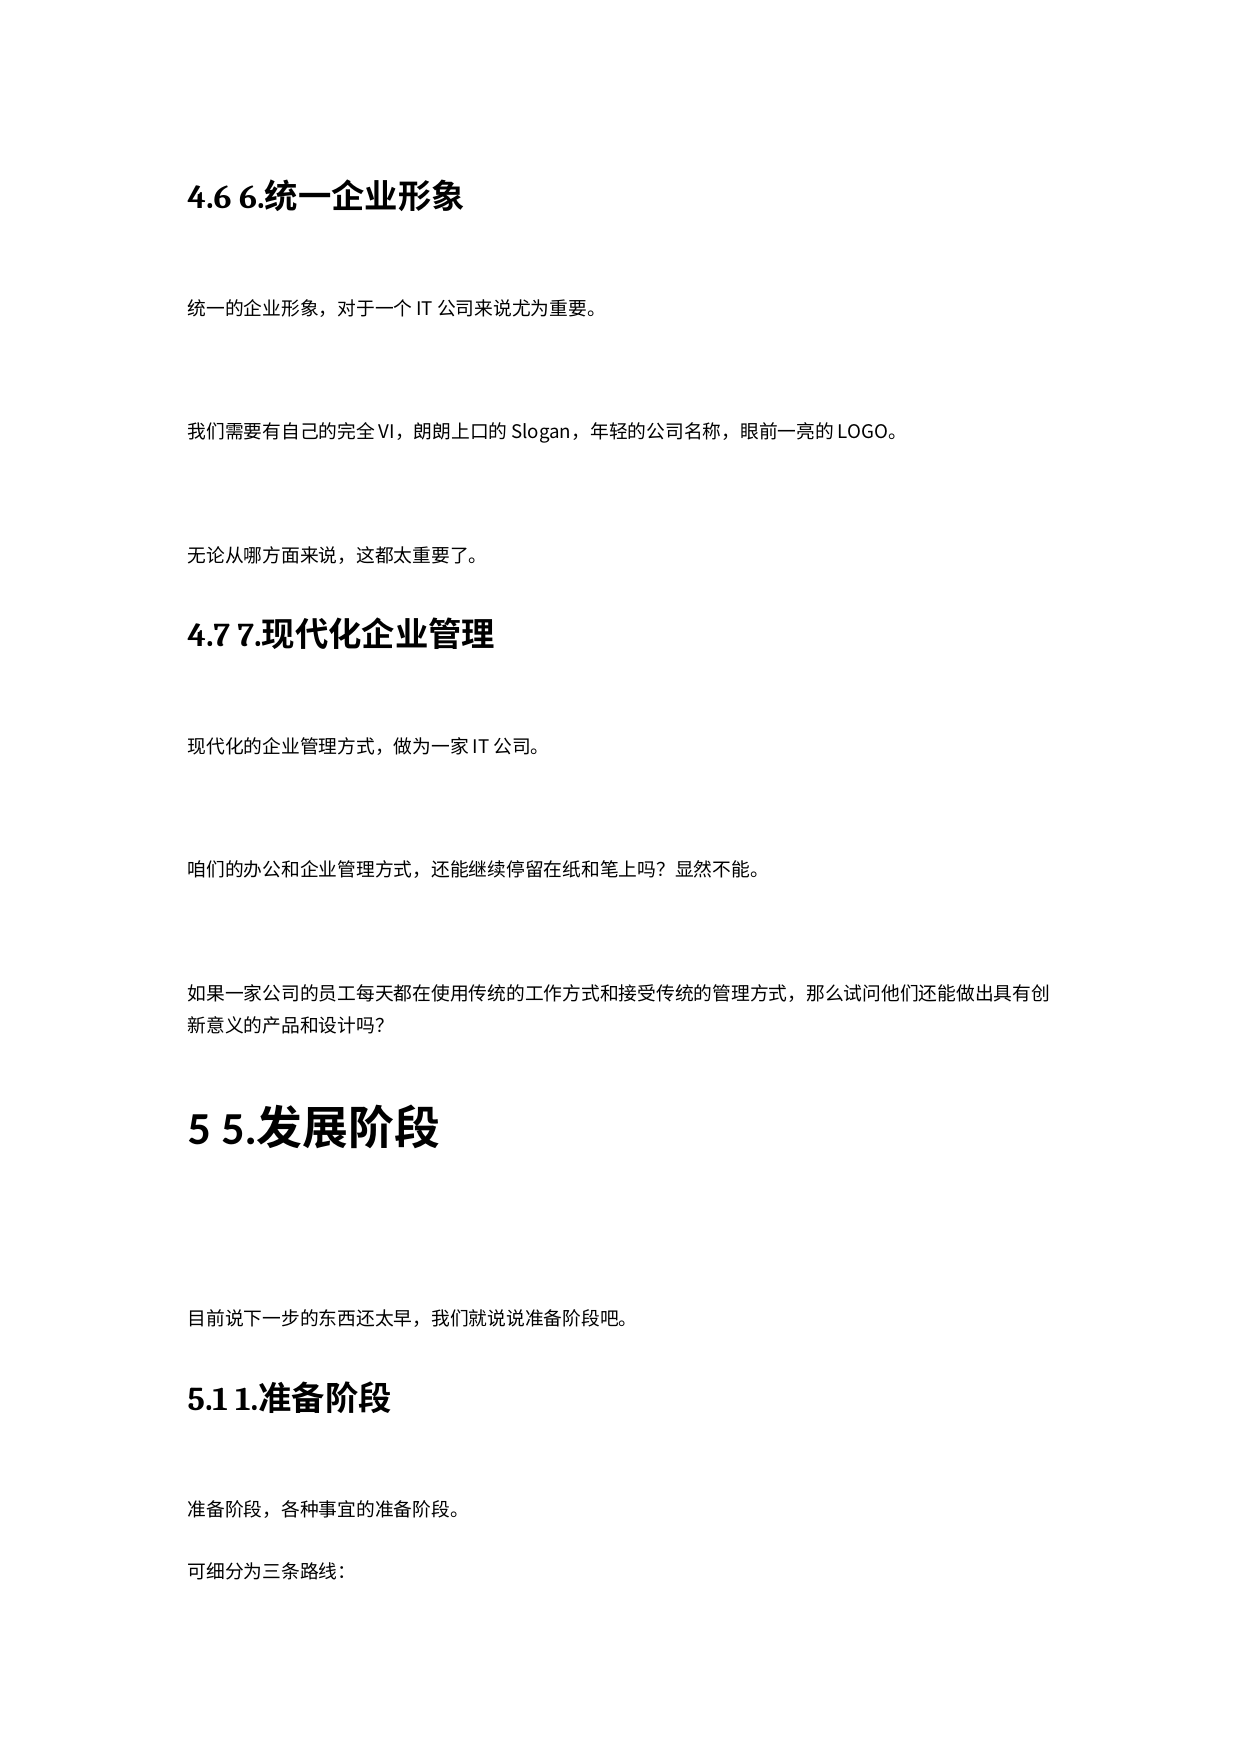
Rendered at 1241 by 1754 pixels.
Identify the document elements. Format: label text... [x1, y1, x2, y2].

text 1.准备阶段 [187, 1363, 1053, 1428]
text 5.发展阶段 [187, 1076, 1053, 1173]
text 准备阶段，各种事宜的准备阶段。 [187, 1492, 1053, 1525]
text 7.现代化企业管理 [187, 599, 1053, 664]
text 现代化的企业管理方式，做为一家IT公司。 [187, 729, 1053, 761]
text 咱们的办公和企业管理方式，还能继续停留在纸和笔上吗？显然不能。 [187, 852, 1053, 885]
text 目前说下一步的东西还太早，我们就说说准备阶段吧。 [187, 1301, 1053, 1334]
text 如果一家公司的员工每天都在使用传统的工作方式和接受传统的管理方式，那么试问他们还能做出具有创新意义的产品和设计吗？ [187, 976, 1053, 1041]
text 可细分为三条路线： [187, 1554, 1053, 1586]
text 无论从哪方面来说，这都太重要了。 [187, 538, 1053, 570]
text 统一的企业形象，对于一个IT公司来说尤为重要。 [187, 291, 1053, 324]
text 我们需要有自己的完全VI，朗朗上口的Slogan，年轻的公司名称，眼前一亮的LOGO。 [187, 414, 1053, 447]
text 6.统一企业形象 [187, 162, 1053, 227]
